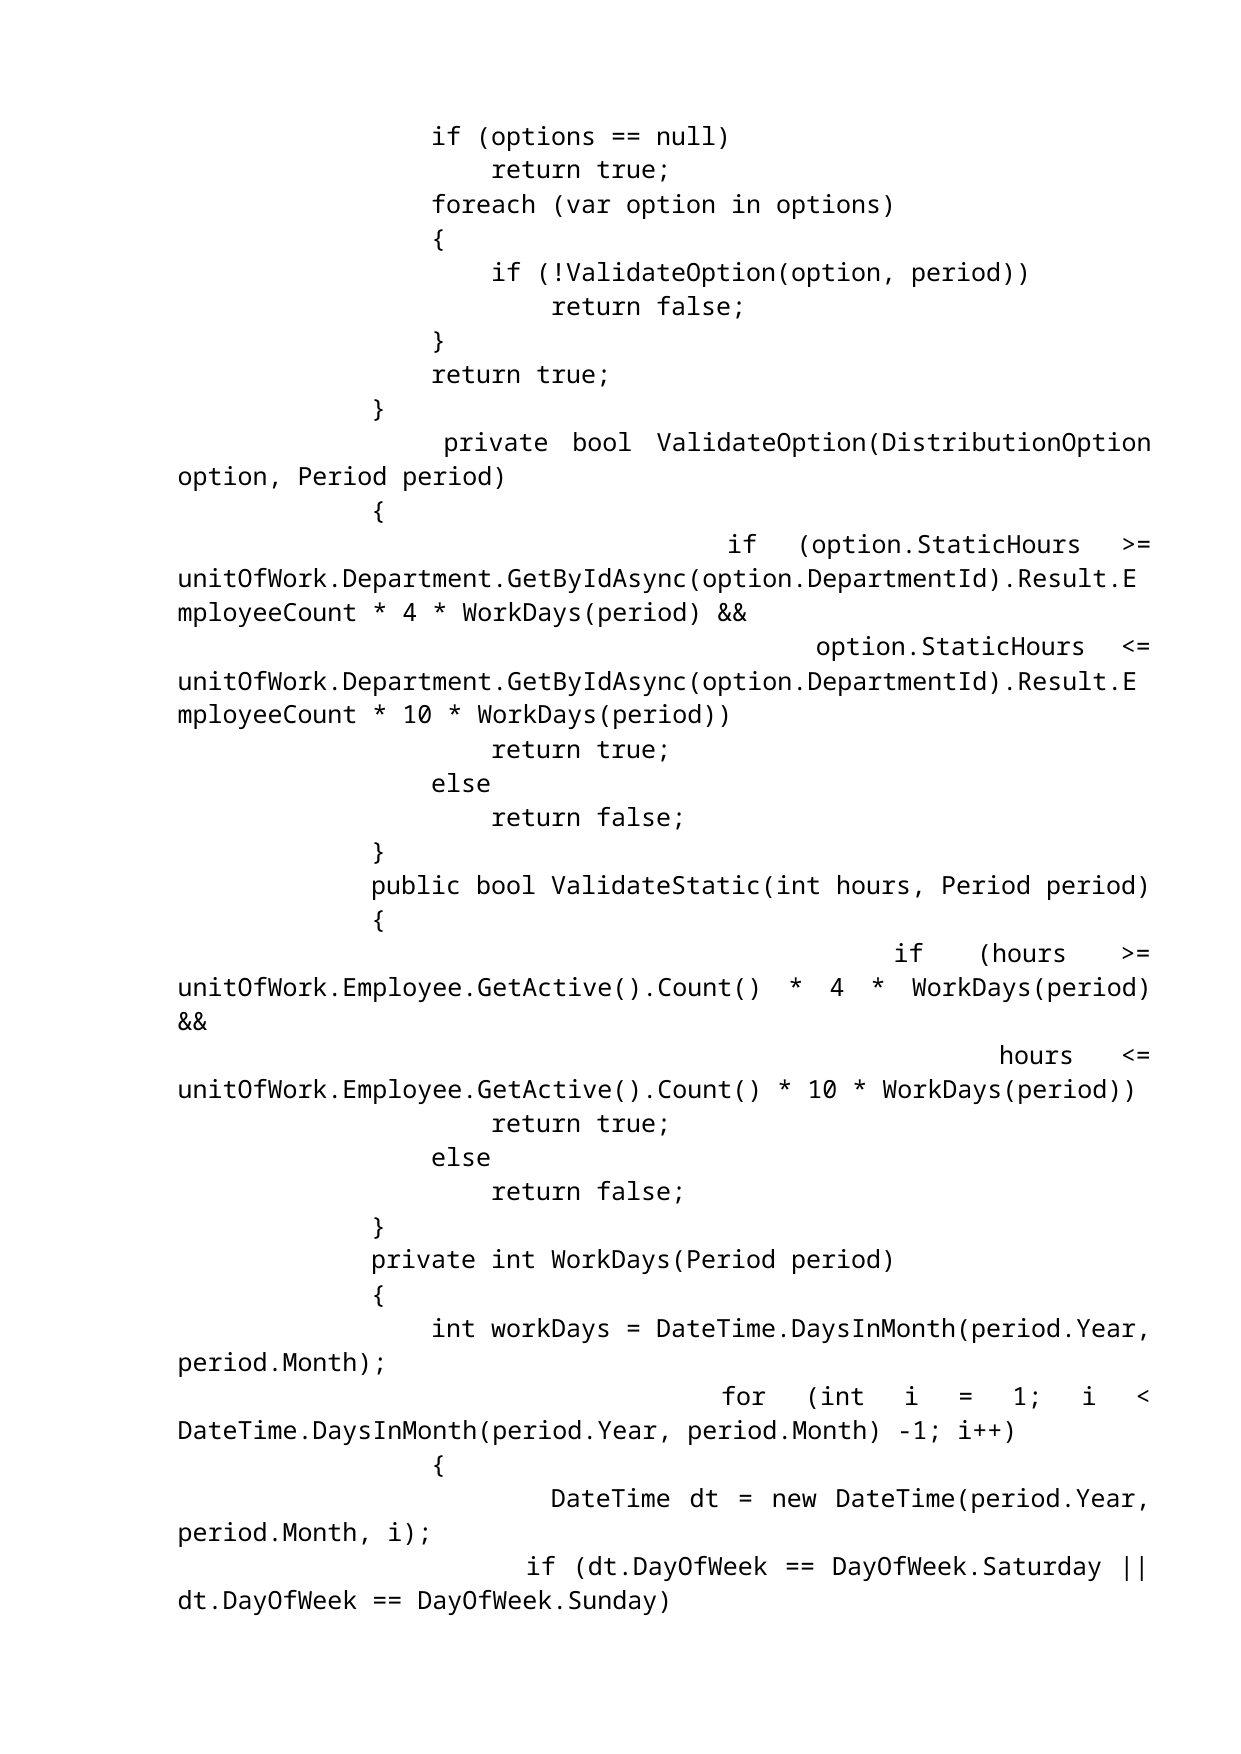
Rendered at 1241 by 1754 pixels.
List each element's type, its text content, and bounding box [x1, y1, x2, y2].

text return true; [177, 152, 1152, 186]
text private bool ValidateOption(DistributionOption option, Period period) [177, 425, 1152, 493]
text return true; [177, 357, 1152, 391]
text private int WorkDays(Period period) [177, 1242, 1152, 1276]
text if (dt.DayOfWeek == DayOfWeek.Saturday || dt.DayOfWeek == DayOfWeek.Sunday) [177, 1549, 1152, 1617]
text if (option.StaticHours >= unitOfWork.Department.GetByIdAsync(option.DepartmentId).Result.EmployeeCount * 4 * WorkDays(period) && [177, 527, 1152, 629]
text if (!ValidateOption(option, period)) [177, 254, 1152, 288]
text return true; [177, 731, 1152, 765]
text } [177, 833, 1152, 867]
text for (int i = 1; i < DateTime.DaysInMonth(period.Year, period.Month) -1; i++) [177, 1378, 1152, 1447]
text option.StaticHours <= unitOfWork.Department.GetByIdAsync(option.DepartmentId).Result.EmployeeCount * 10 * WorkDays(period)) [177, 629, 1152, 731]
text { [177, 1447, 1152, 1481]
text return false; [177, 799, 1152, 833]
text else [177, 1140, 1152, 1174]
text } [177, 391, 1152, 425]
text if (options == null) [177, 118, 1152, 152]
text { [177, 493, 1152, 527]
text public bool ValidateStatic(int hours, Period period) [177, 867, 1152, 902]
text } [177, 322, 1152, 357]
text if (hours >= unitOfWork.Employee.GetActive().Count() * 4 * WorkDays(period) && [177, 936, 1152, 1038]
text DateTime dt = new DateTime(period.Year, period.Month, i); [177, 1481, 1152, 1549]
text foreach (var option in options) [177, 186, 1152, 220]
text return false; [177, 1174, 1152, 1208]
text return false; [177, 288, 1152, 322]
text { [177, 1276, 1152, 1310]
text { [177, 902, 1152, 936]
text hours <= unitOfWork.Employee.GetActive().Count() * 10 * WorkDays(period)) [177, 1038, 1152, 1106]
text else [177, 765, 1152, 799]
text return true; [177, 1106, 1152, 1140]
text { [177, 220, 1152, 254]
text } [177, 1208, 1152, 1242]
text int workDays = DateTime.DaysInMonth(period.Year, period.Month); [177, 1310, 1152, 1378]
